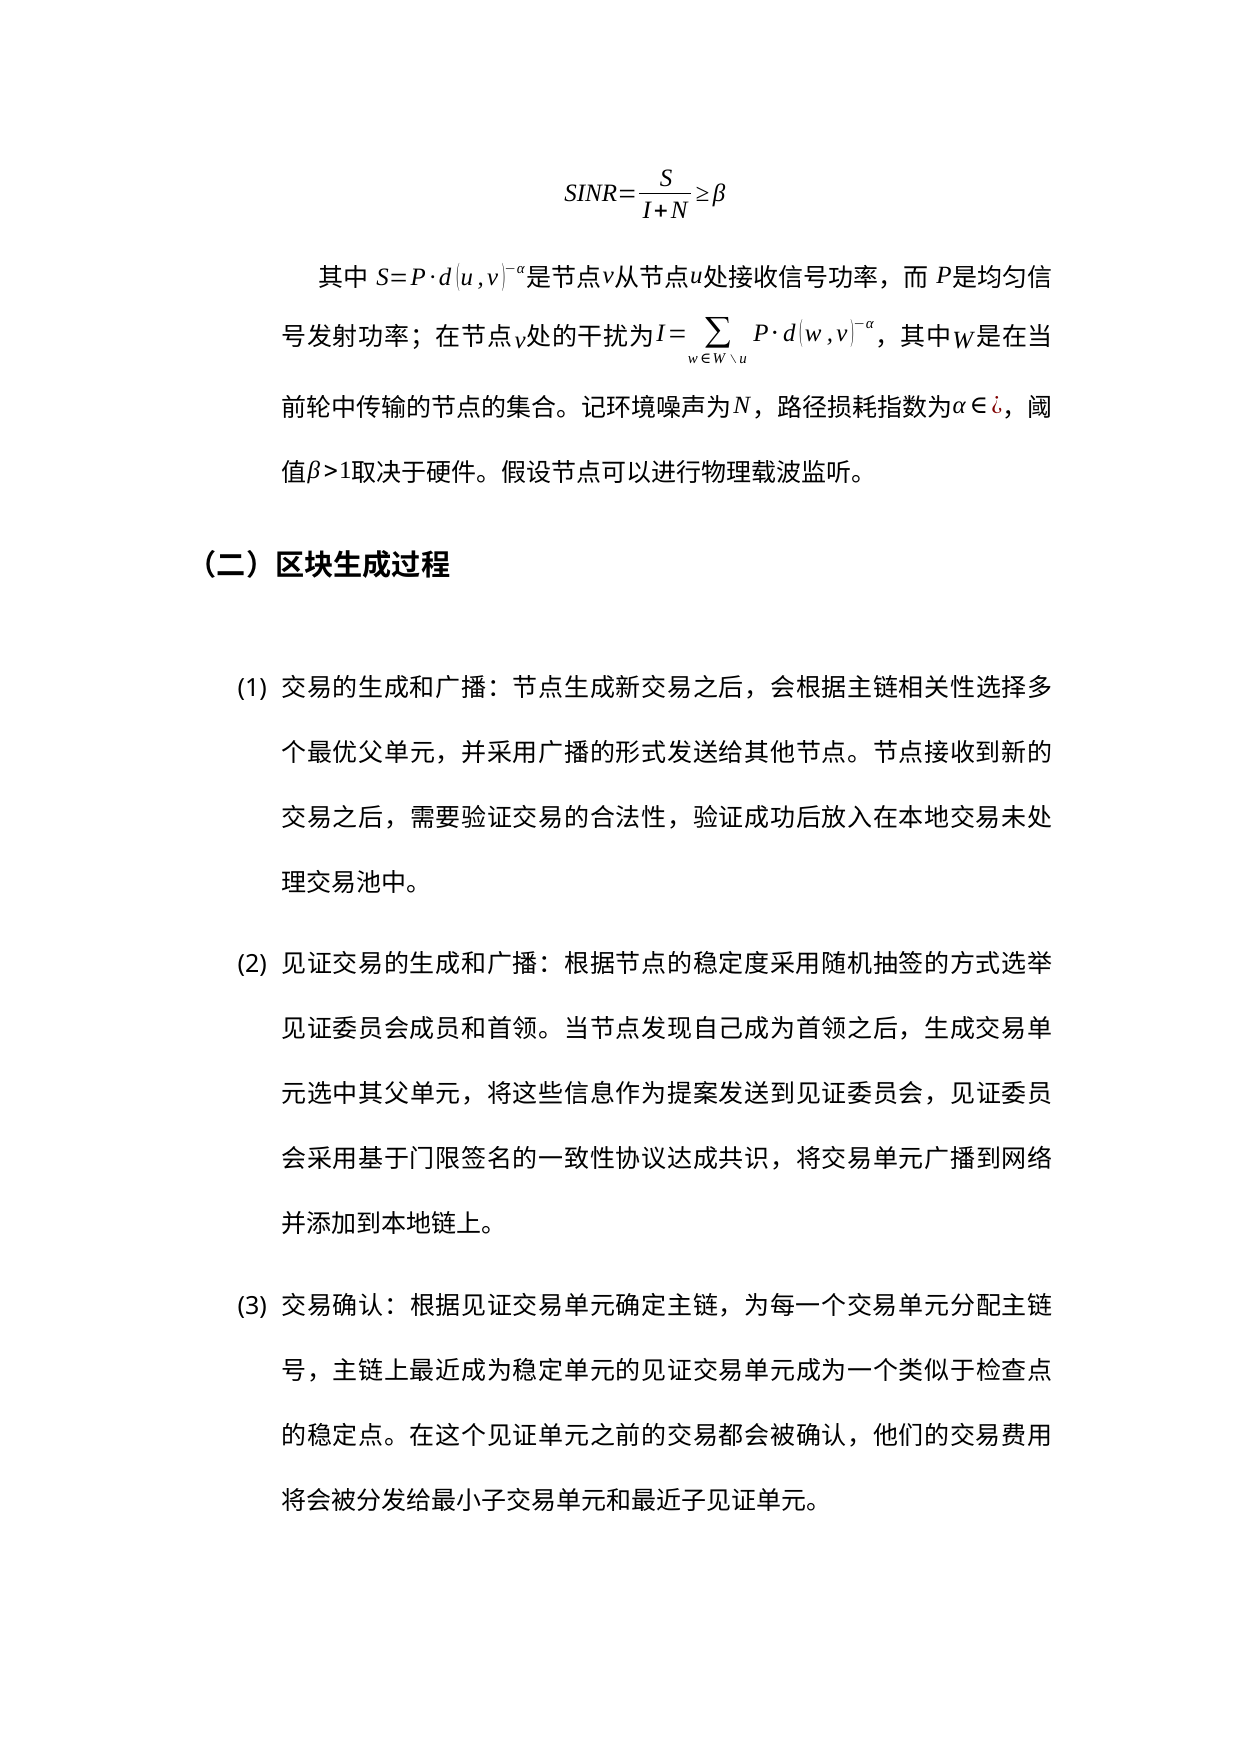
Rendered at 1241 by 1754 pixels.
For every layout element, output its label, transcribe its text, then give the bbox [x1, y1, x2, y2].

subtitle （二）区块生成过程 [187, 530, 1053, 595]
list 交易确认：根据见证交易单元确定主链，为每一个交易单元分配主链号，主链上最近成为稳定单元的见证交易单元成为一个类似于检查点的稳定点。在这个见证单元之前的交易都会被确认，他们的交易费用将会被分发给最小子交易单元和最近子见证单元。 [237, 1271, 1053, 1531]
list 见证交易的生成和广播：根据节点的稳定度采用随机抽签的方式选举见证委员会成员和首领。当节点发现自己成为首领之后，生成交易单元选中其父单元，将这些信息作为提案发送到见证委员会，见证委员会采用基于门限签名的一致性协议达成共识，将交易单元广播到网络并添加到本地链上。 [237, 929, 1053, 1254]
list 交易的生成和广播：节点生成新交易之后，会根据主链相关性选择多个最优父单元，并采用广播的形式发送给其他节点。节点接收到新的交易之后，需要验证交易的合法性，验证成功后放入在本地交易未处理交易池中。 [237, 653, 1053, 913]
list 其中 是节点从节点处接收信号功率，而 是均匀信号发射功率；在节点处的干扰为，其中是在当前轮中传输的节点的集合。记环境噪声为，路径损耗指数为，阈值取决于硬件。假设节点可以进行物理载波监听。 [281, 243, 1053, 503]
